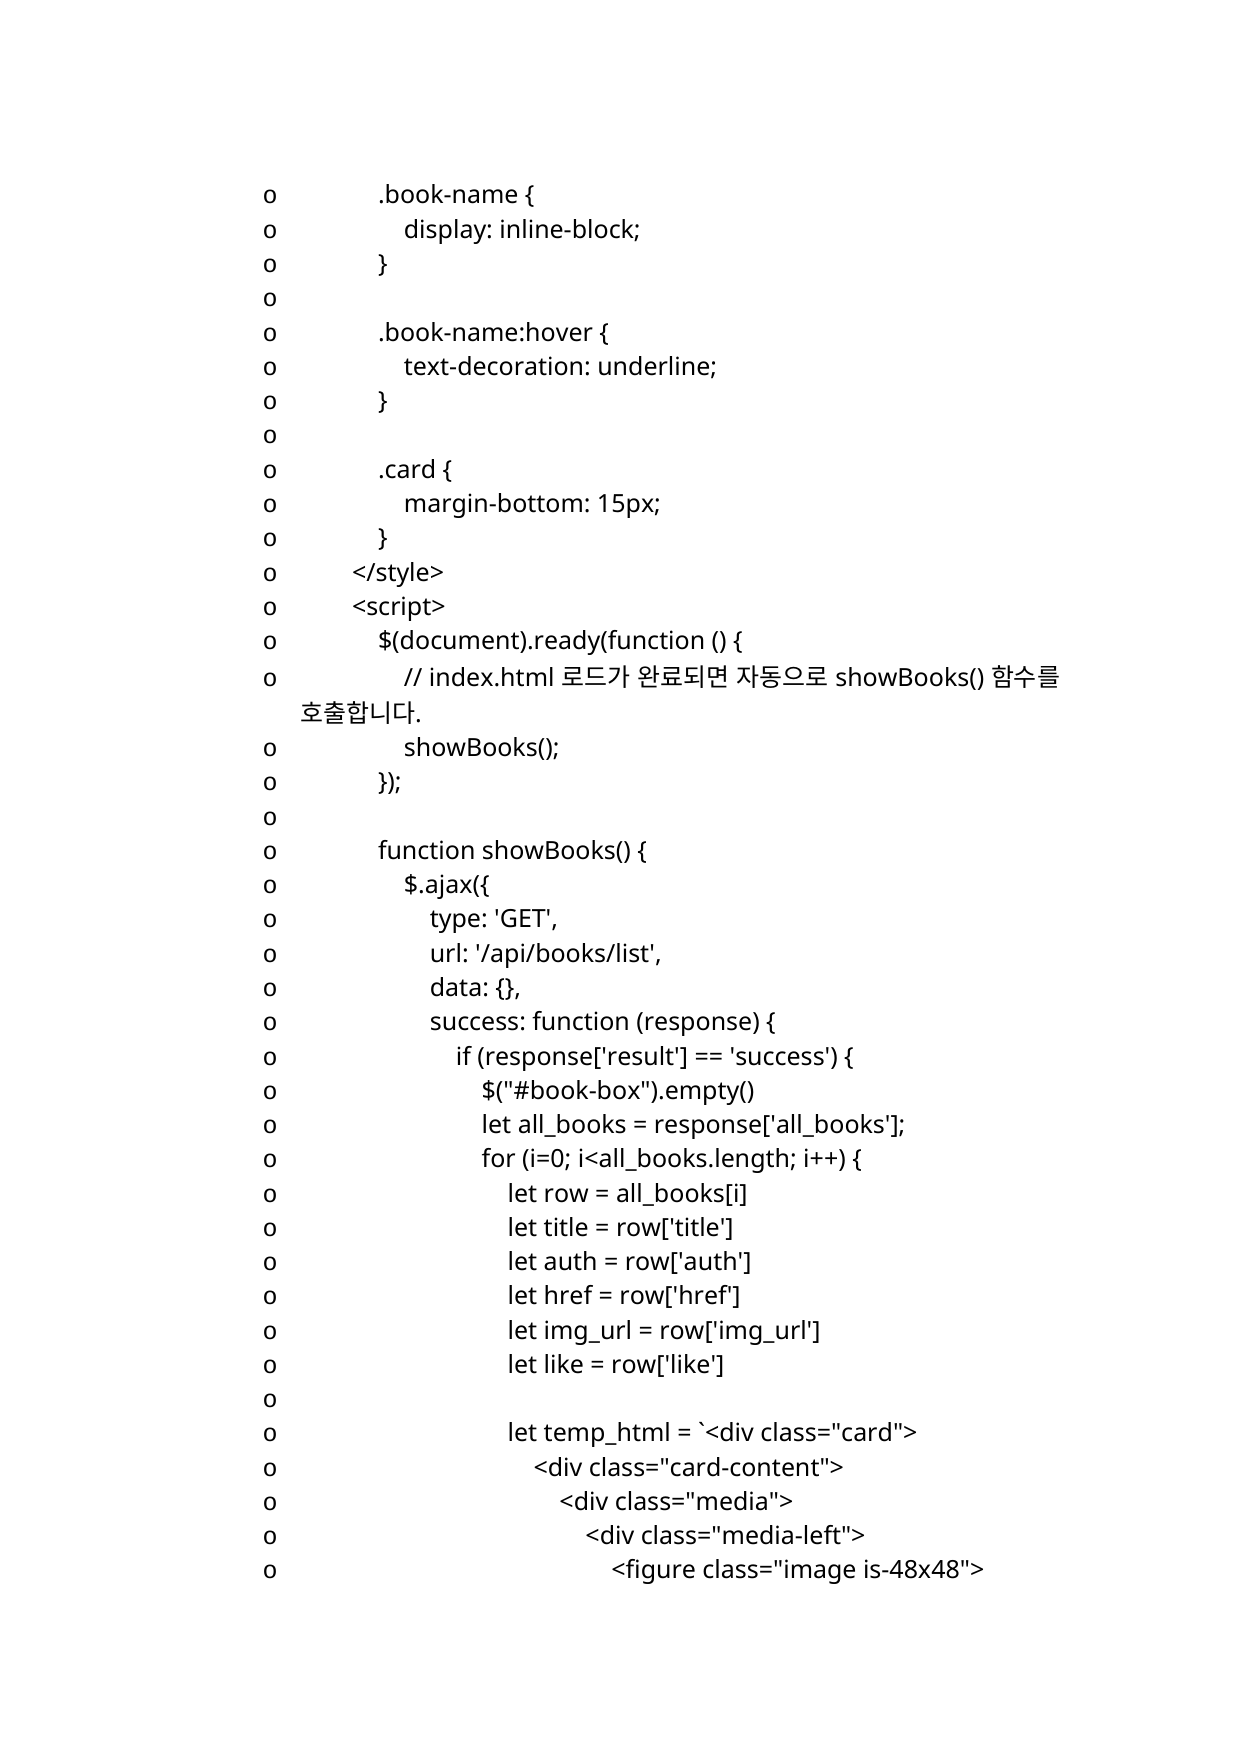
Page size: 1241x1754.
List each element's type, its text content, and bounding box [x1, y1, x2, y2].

list } [262, 520, 1090, 554]
list </style> [262, 554, 1090, 588]
list for (i=0; i<all_books.length; i++) { [262, 1141, 1090, 1175]
list let title = row['title'] [262, 1209, 1090, 1244]
list // index.html 로드가 완료되면 자동으로 showBooks() 함수를 호출합니다. [262, 657, 1090, 730]
list let row = all_books[i] [262, 1175, 1090, 1209]
list display: inline-block; [262, 211, 1090, 246]
list $.ajax({ [262, 867, 1090, 901]
list url: '/api/books/list', [262, 935, 1090, 969]
list .card { [262, 451, 1090, 486]
list let all_books = response['all_books']; [262, 1107, 1090, 1141]
list <div class="card-content"> [262, 1449, 1090, 1484]
list .book-name:hover { [262, 314, 1090, 348]
list if (response['result'] == 'success') { [262, 1038, 1090, 1072]
list let href = row['href'] [262, 1278, 1090, 1312]
list let like = row['like'] [262, 1347, 1090, 1381]
list $(document).ready(function () { [262, 623, 1090, 657]
list <figure class="image is-48x48"> [262, 1552, 1090, 1586]
list margin-bottom: 15px; [262, 486, 1090, 520]
list $("#book-box").empty() [262, 1072, 1090, 1107]
list function showBooks() { [262, 832, 1090, 867]
list showBooks(); [262, 730, 1090, 764]
list type: 'GET', [262, 901, 1090, 935]
list .book-name { [262, 177, 1090, 211]
list data: {}, [262, 969, 1090, 1004]
list let img_url = row['img_url'] [262, 1312, 1090, 1347]
list }); [262, 764, 1090, 798]
list let auth = row['auth'] [262, 1244, 1090, 1278]
list <script> [262, 588, 1090, 623]
list let temp_html = `<div class="card"> [262, 1415, 1090, 1449]
list } [262, 246, 1090, 280]
list <div class="media-left"> [262, 1518, 1090, 1552]
list } [262, 383, 1090, 417]
list <div class="media"> [262, 1484, 1090, 1518]
list success: function (response) { [262, 1004, 1090, 1038]
list text-decoration: underline; [262, 348, 1090, 383]
